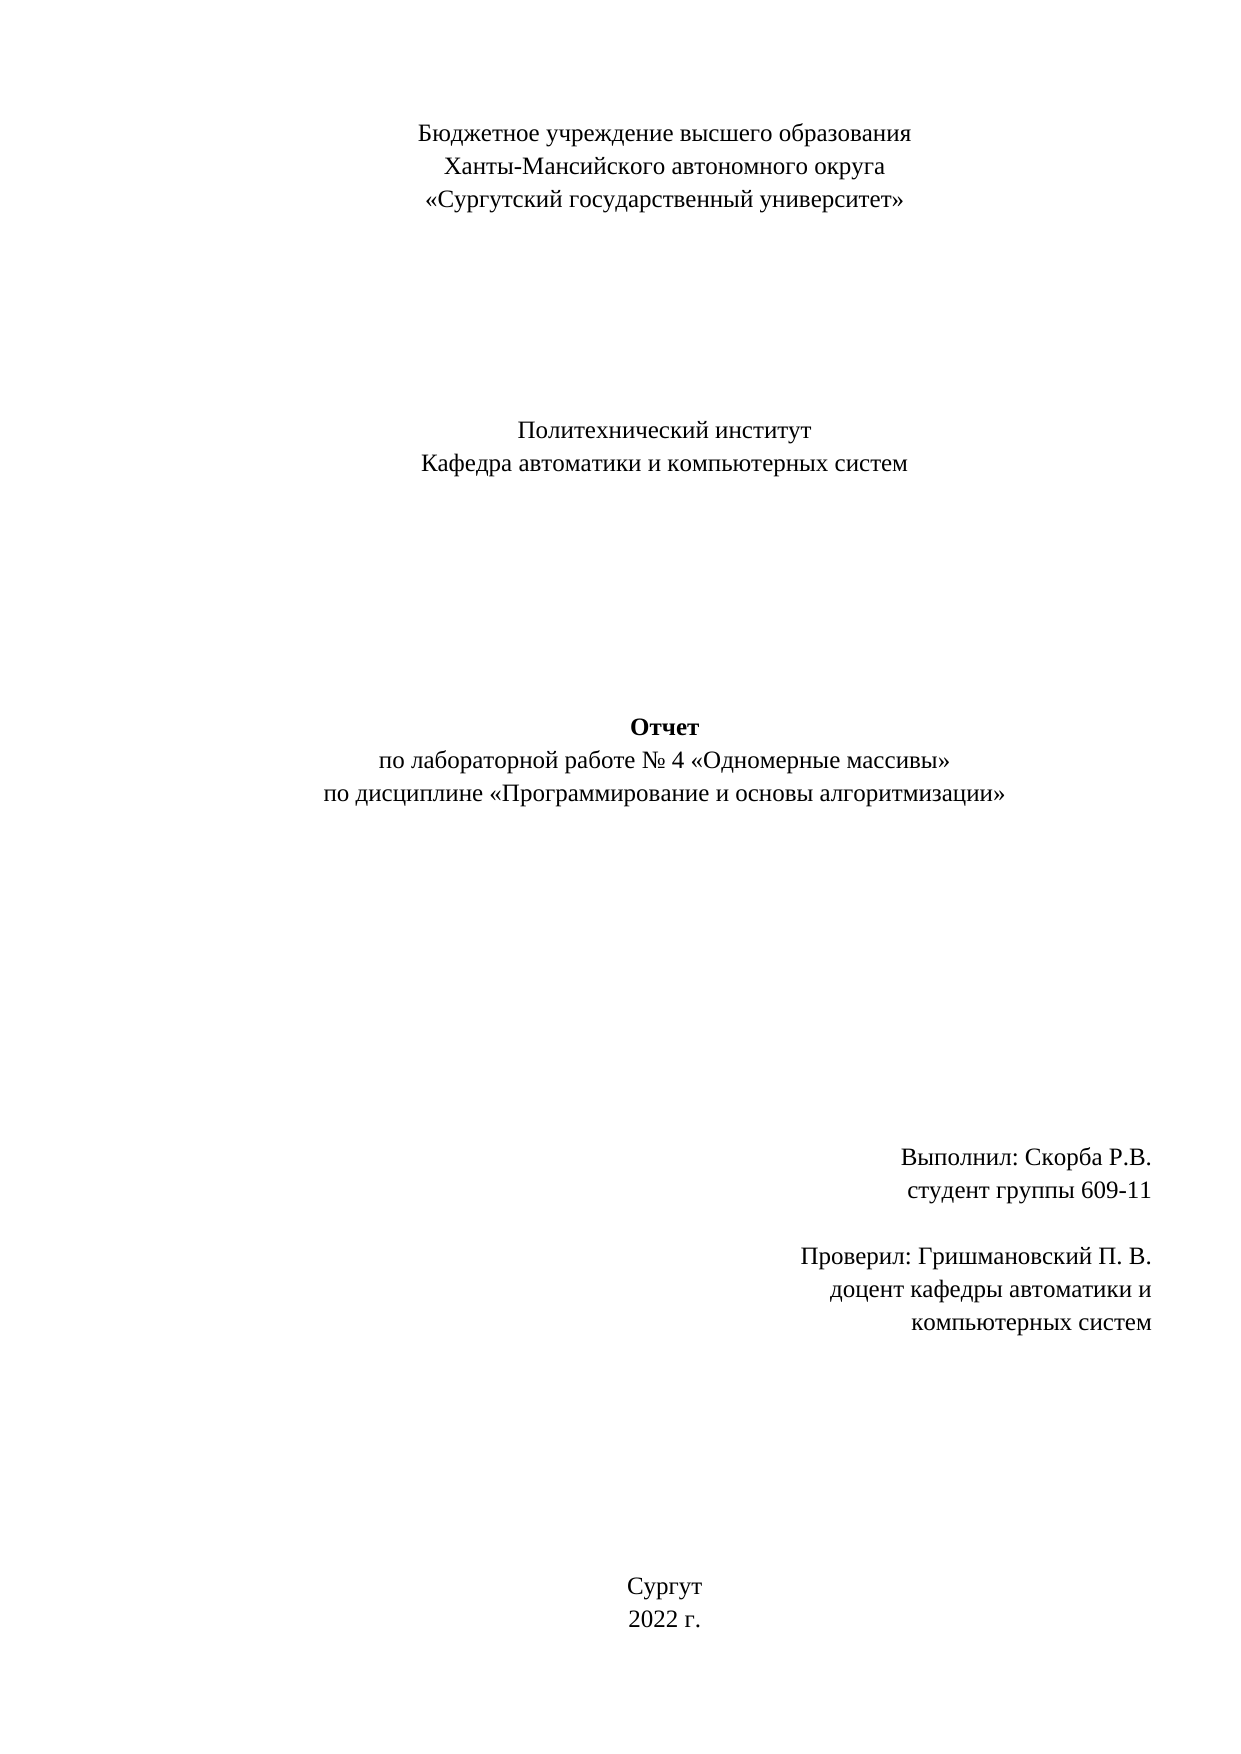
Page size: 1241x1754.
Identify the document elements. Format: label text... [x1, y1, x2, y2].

text Ханты-Мансийского автономного округа [177, 151, 1152, 180]
text Проверил: Гришмановский П. В. [177, 1241, 1152, 1269]
text Кафедра автоматики и компьютерных систем [177, 448, 1152, 477]
text Сургут [177, 1571, 1152, 1600]
text по дисциплине «Программирование и основы алгоритмизации» [177, 778, 1152, 807]
text «Сургутский государственный университет» [177, 184, 1152, 213]
text студент группы 609-11 [177, 1175, 1152, 1203]
text по лабораторной работе № 4 «Одномерные массивы» [177, 746, 1152, 774]
text Политехнический институт [177, 415, 1152, 444]
text 2022 г. [177, 1604, 1152, 1633]
text Выполнил: Скорба Р.В. [177, 1142, 1152, 1171]
text Отчет [177, 712, 1152, 741]
text компьютерных систем [177, 1307, 1152, 1336]
text доцент кафедры автоматики и [177, 1274, 1152, 1303]
text Бюджетное учреждение высшего образования [177, 118, 1152, 147]
